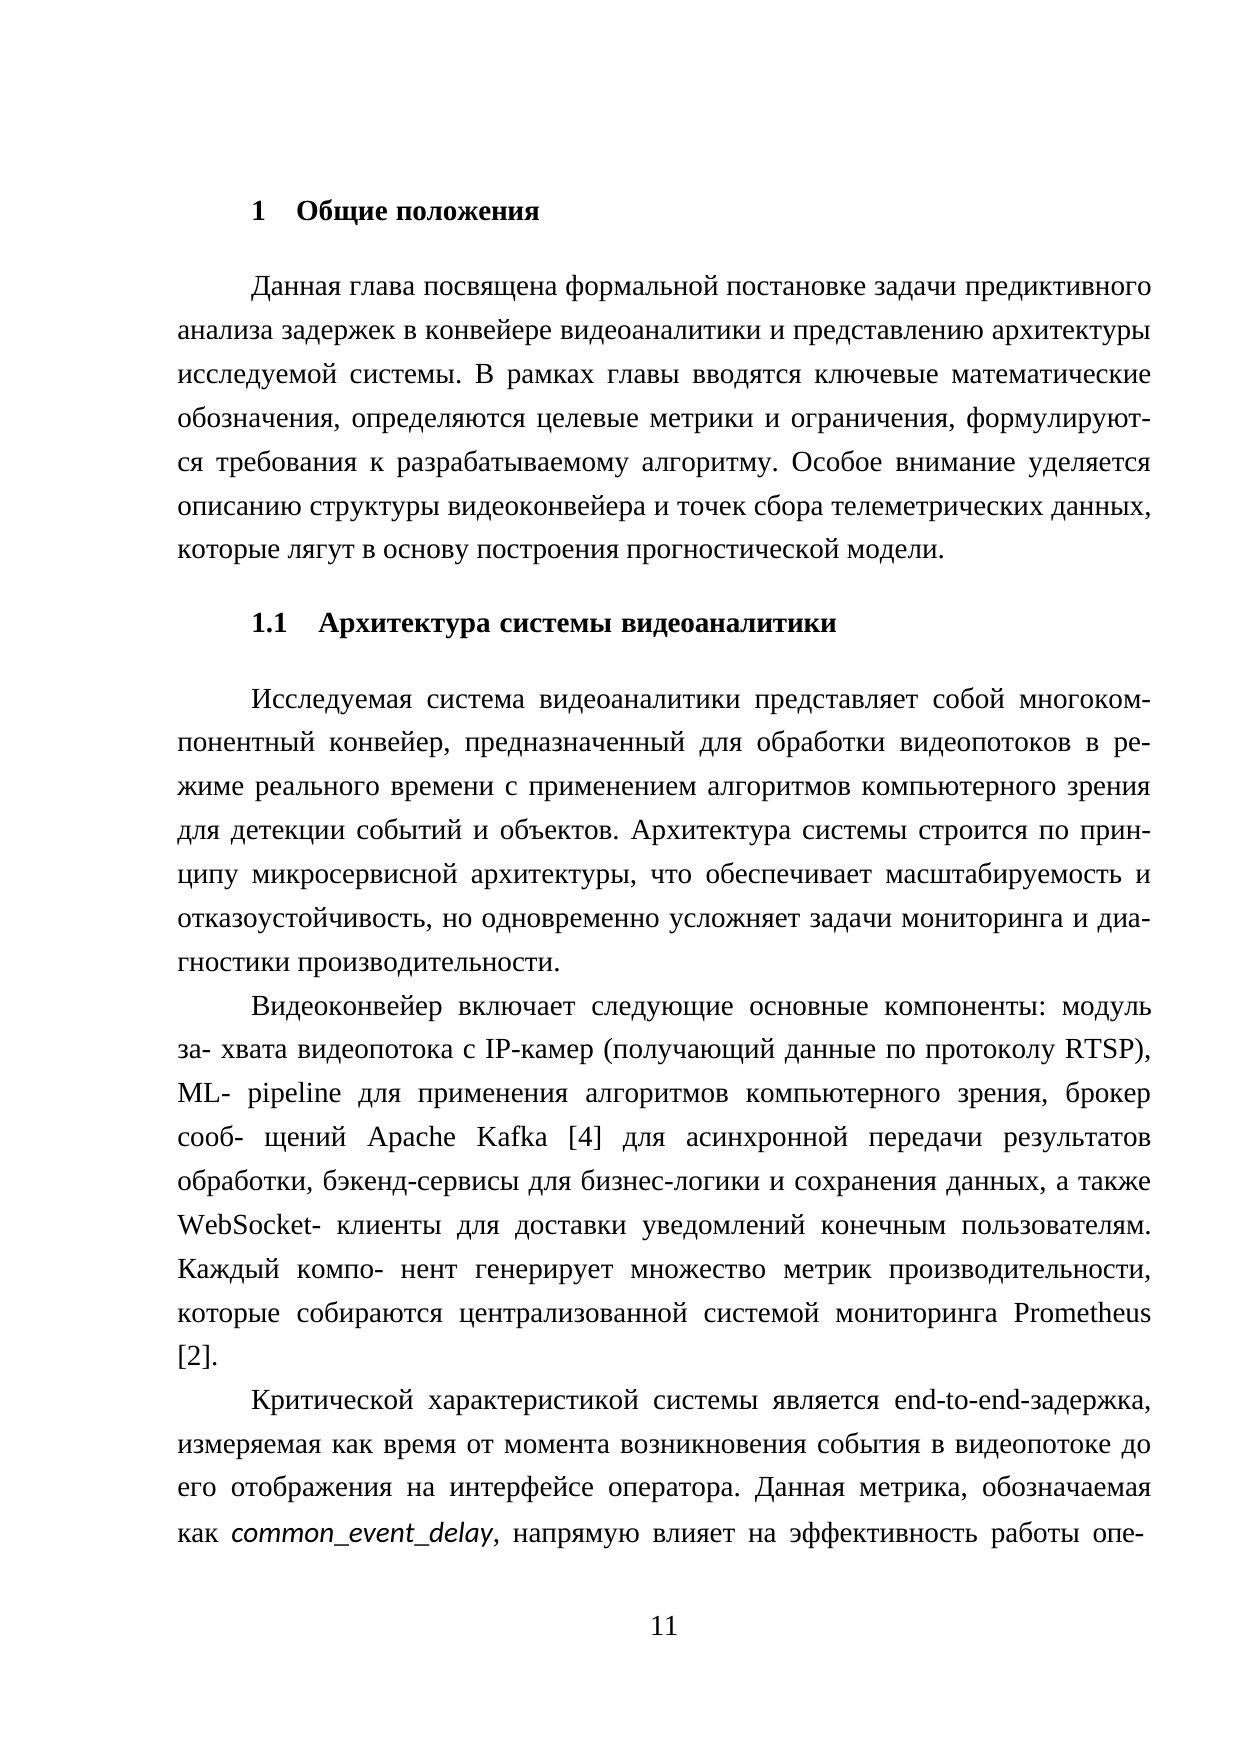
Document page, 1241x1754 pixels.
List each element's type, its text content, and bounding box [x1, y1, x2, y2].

subtitle Архитектура системы видеоаналитики [251, 606, 1166, 639]
text Данная глава посвящена формальной постановке задачи предиктивного анализа задержек в конвейере видеоаналитики и представлению архитектуры исследуемой системы. В рамках главы вводятся ключевые математические обозначения, определяются целевые метрики и ограничения, формулируют- ся требования к разрабатываемому алгоритму. Особое внимание уделяется описанию структуры видеоконвейера и точек сбора телеметрических данных, которые лягут в основу построения прогностической модели. [177, 268, 1152, 565]
text Критической характеристикой системы является end-to-end-задержка, измеряемая как время от момента возникновения события в видеопотоке до его отображения на интерфейсе оператора. Данная метрика, обозначаемая как common_event_delay, напрямую влияет на эффективность работы опе- [177, 1382, 1152, 1549]
text Видеоконвейер включает следующие основные компоненты: модуль за- хвата видеопотока с IP-камер (получающий данные по протоколу RTSP), ML- pipeline для применения алгоритмов компьютерного зрения, брокер сооб- щений Apache Kafka [4] для асинхронной передачи результатов обработки, бэкенд-сервисы для бизнес-логики и сохранения данных, а также WebSocket- клиенты для доставки уведомлений конечным пользователям. Каждый компо- нент генерирует множество метрик производительности, которые собираются централизованной системой мониторинга Prometheus [2]. [177, 988, 1152, 1372]
subtitle Общие положения [251, 193, 1166, 227]
text Исследуемая система видеоаналитики представляет собой многоком- понентный конвейер, предназначенный для обработки видеопотоков в ре- жиме реального времени с применением алгоритмов компьютерного зрения для детекции событий и объектов. Архитектура системы строится по прин- ципу микросервисной архитектуры, что обеспечивает масштабируемость и отказоустойчивость, но одновременно усложняет задачи мониторинга и диа- гностики производительности. [177, 681, 1152, 977]
